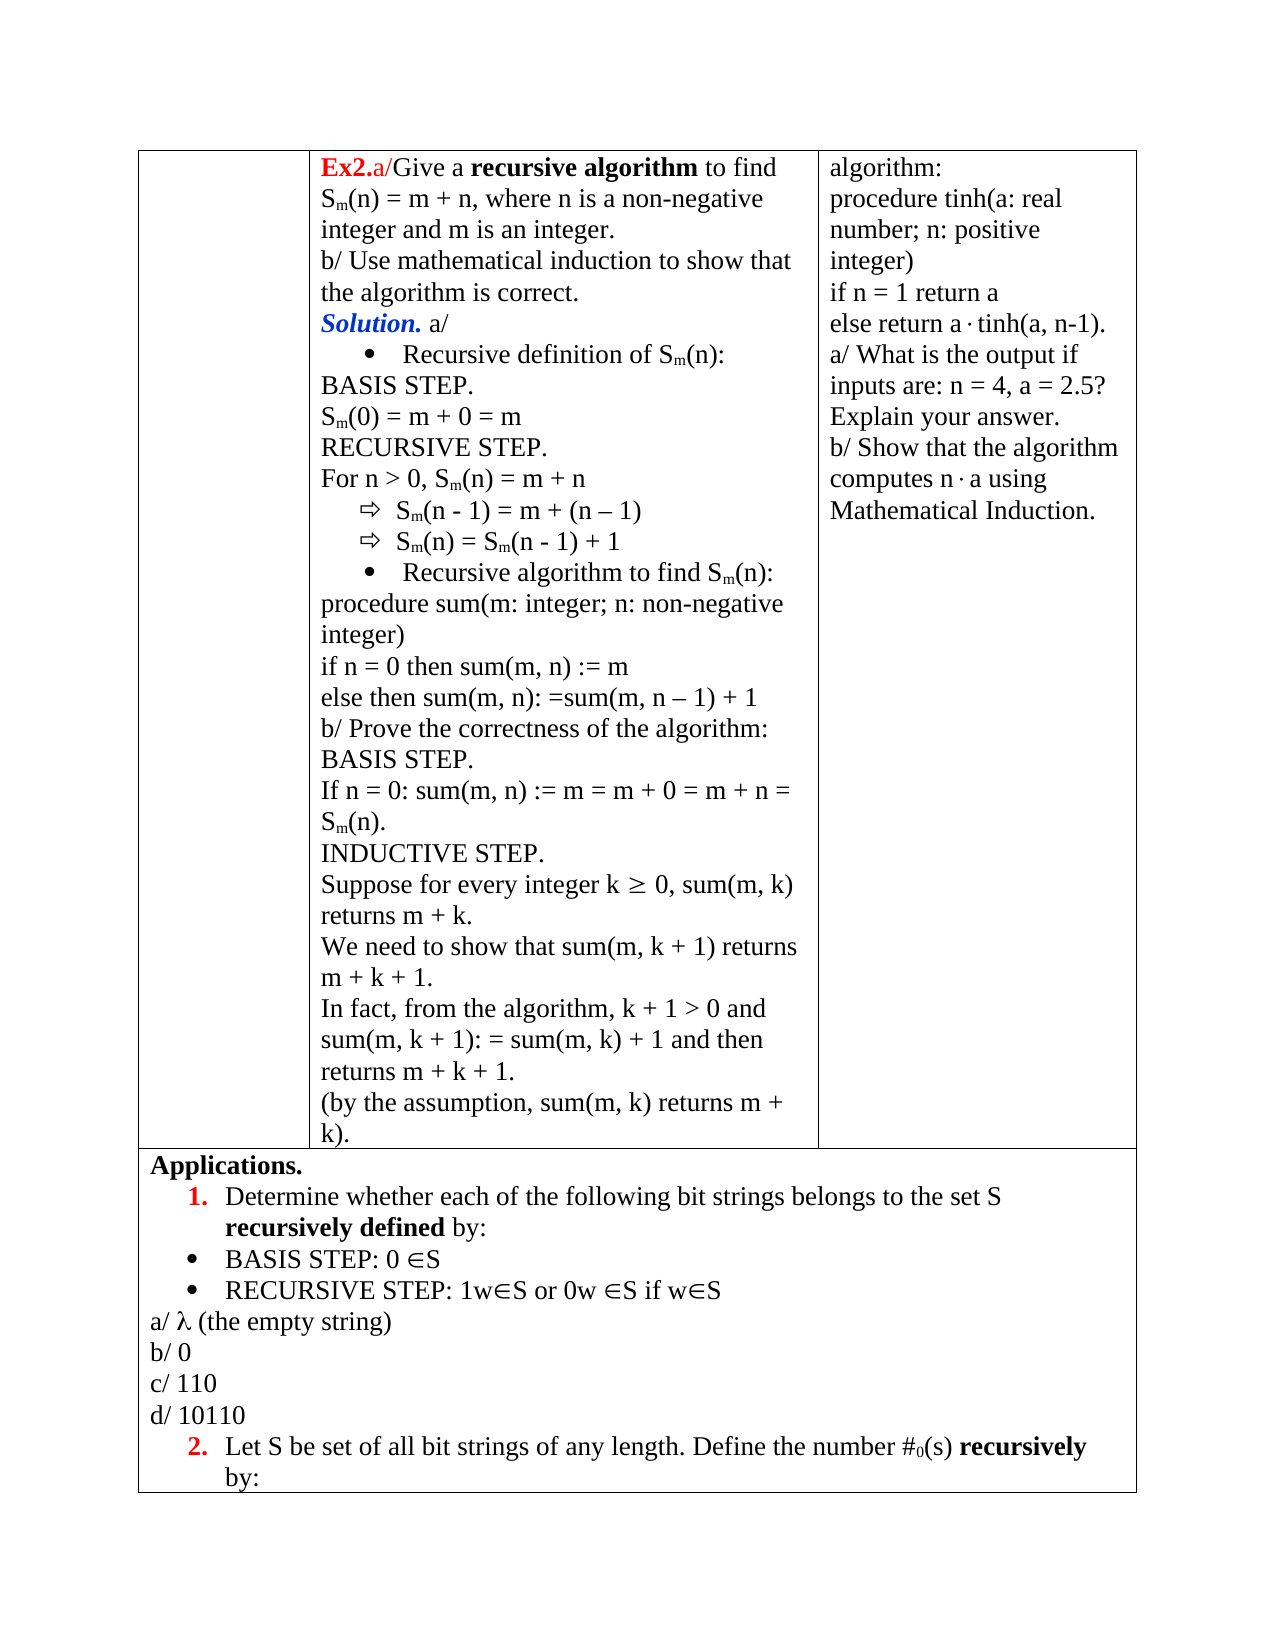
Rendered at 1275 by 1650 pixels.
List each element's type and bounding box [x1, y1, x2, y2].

table_cell [139, 151, 309, 1148]
table_cell [310, 151, 818, 1148]
table_cell [139, 1149, 1136, 1492]
table_cell [819, 151, 1136, 1148]
